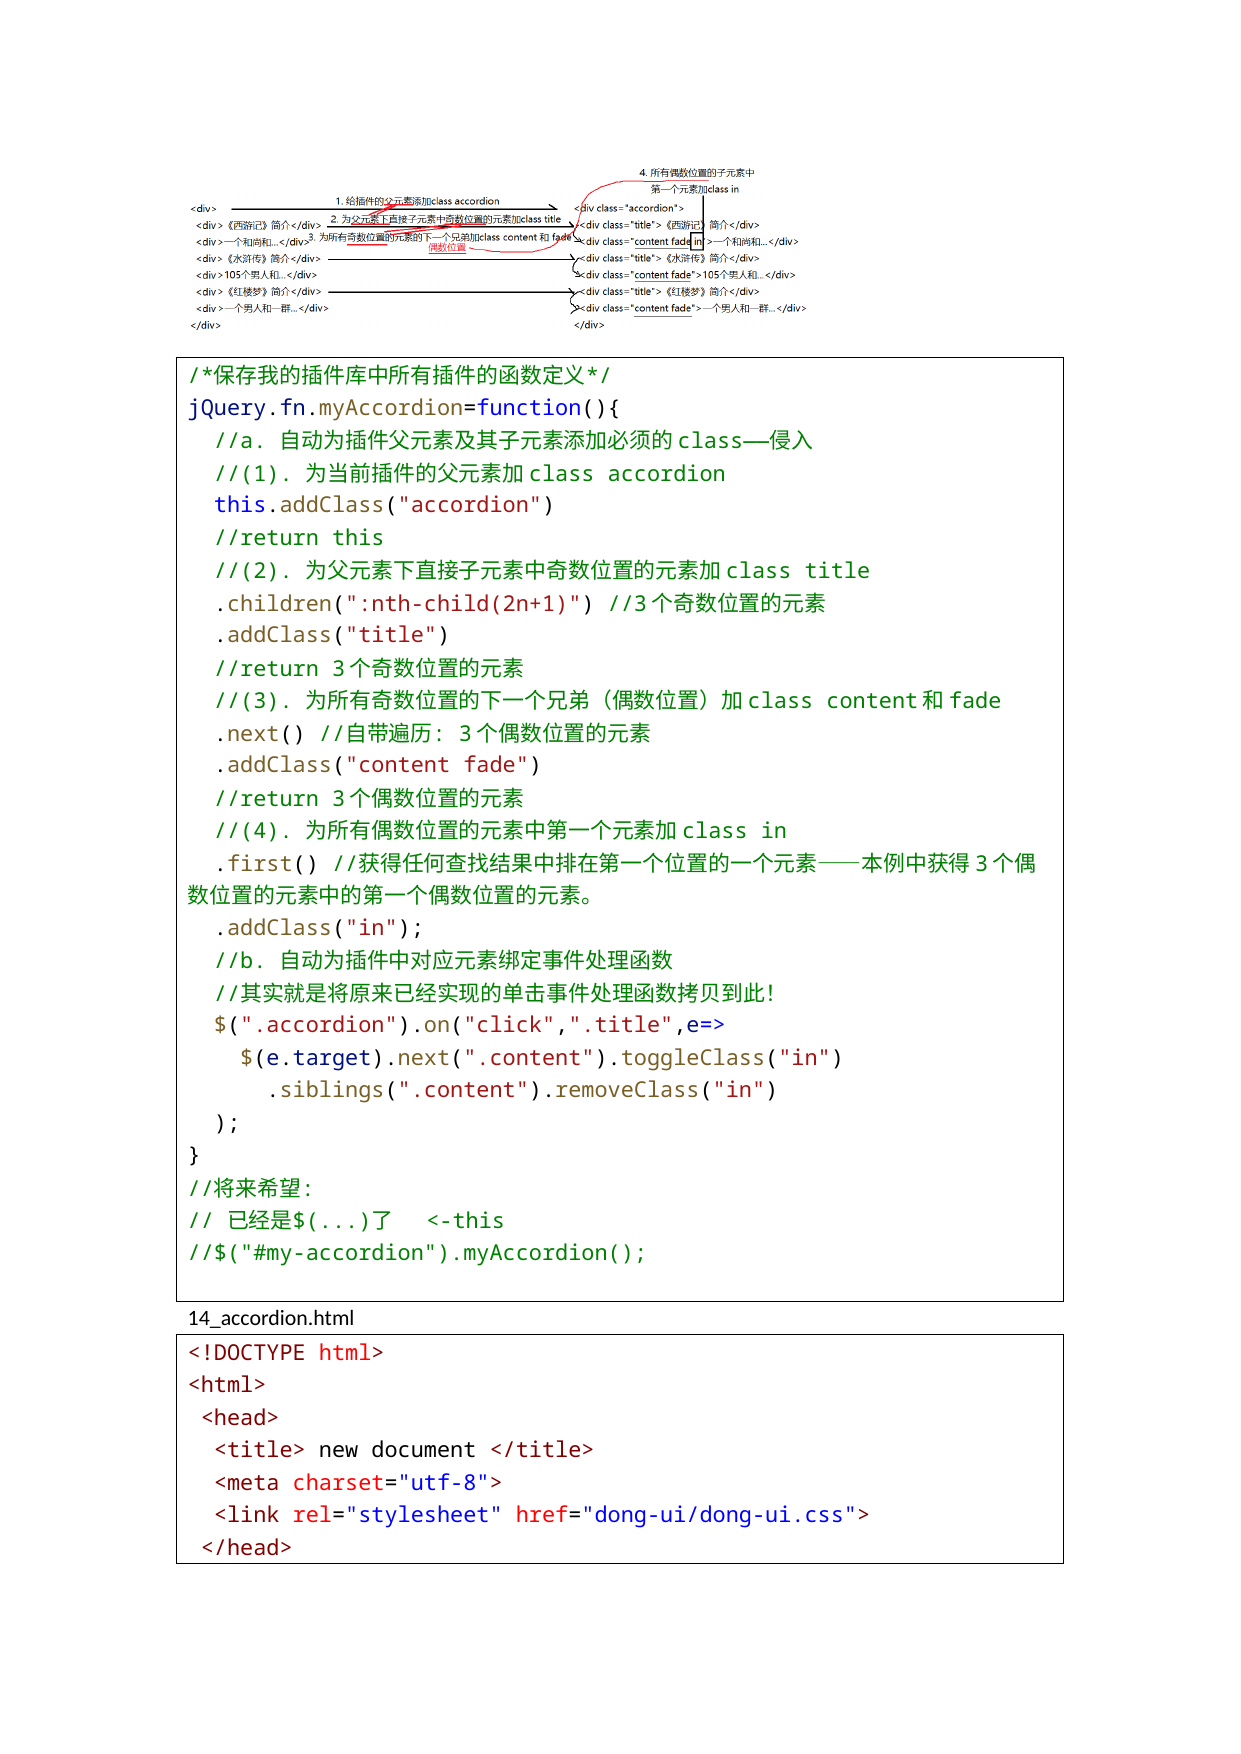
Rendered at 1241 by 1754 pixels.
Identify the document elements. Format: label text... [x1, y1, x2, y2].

text 14_accordion.html [187, 1302, 1053, 1334]
table_header /*保存我的插件库中所有插件的函数定义*/ jQuery.fn.myAccordion=function(){ //a. 自动为插件父元素及其子元素添加必须的class——侵入 //(1). 为当前插件的父元素加class accordion this.addClass("accordion") //return this //(2). 为父元素下直接子元素中奇数位置的元素加class title .children(":nth-child(2n+1)") //3个奇数位置的元素 .addClass("title") //return 3个奇数位置的元素 //(3). 为所有奇数位置的下一个兄弟（偶数位置）加class content和fade .next() //自带遍历: 3个偶数位置的元素 .addClass("content fade") //return 3个偶数位置的元素 //(4). 为所有偶数位置的元素中第一个元素加class in .first() //获得任何查找结果中排在第一个位置的一个元素——本例中获得3个偶数位置的元素中的第一个偶数位置的元素。 .addClass("in"); //b. 自动为插件中对应元素绑定事件处理函数 //其实就是将原来已经实现的单击事件处理函数拷贝到此！ $(".accordion").on("click",".title",e=> $(e.target).next(".content").toggleClass("in") .siblings(".content").removeClass("in") ); } //将来希望: // 已经是$(...)了 <-this //$("#my-accordion").myAccordion(); [177, 358, 1063, 1301]
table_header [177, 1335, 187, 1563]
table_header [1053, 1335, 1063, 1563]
picture [187, 162, 813, 338]
